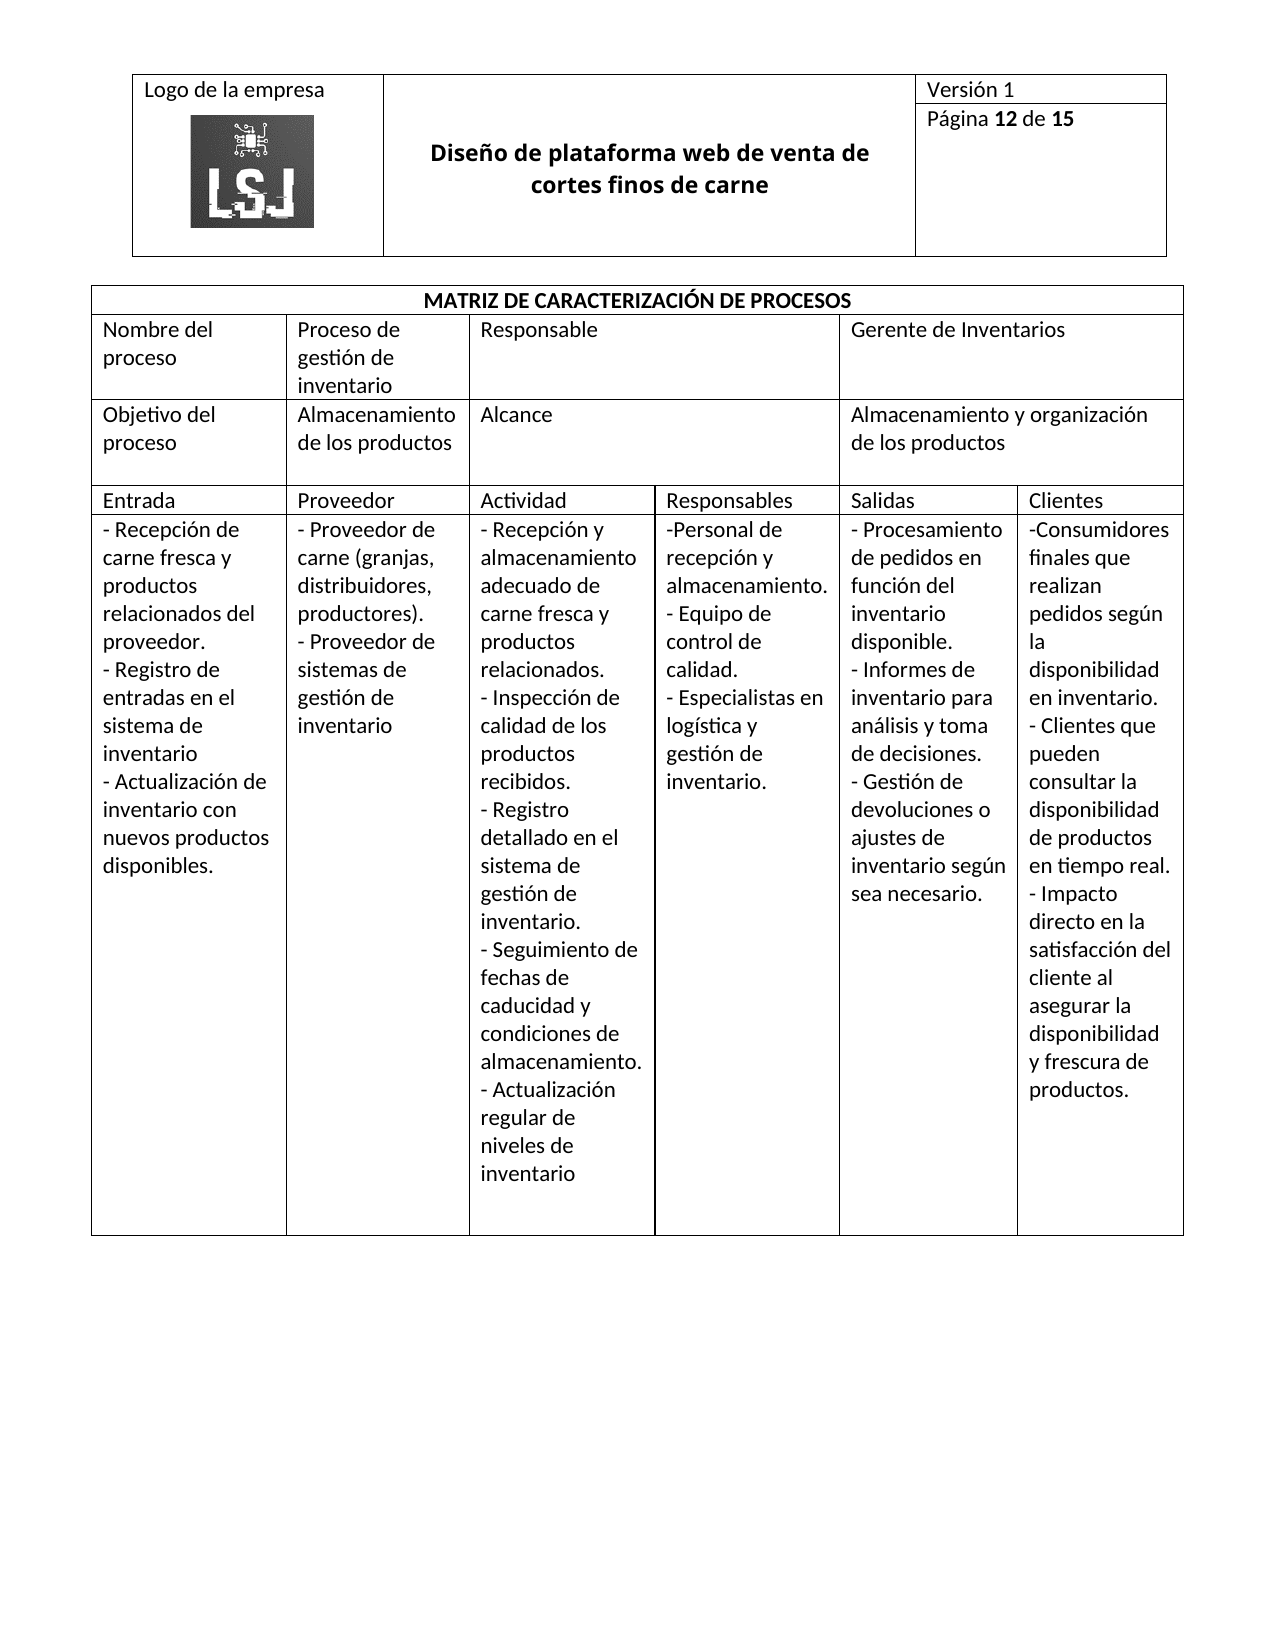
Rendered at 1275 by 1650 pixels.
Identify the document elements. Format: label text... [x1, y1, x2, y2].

table_cell Almacenamiento de los productos [287, 400, 469, 485]
picture [190, 115, 314, 228]
table_cell -Consumidores finales que realizan pedidos según la disponibilidad en inventario. - Clientes que pueden consultar la disponibilidad de productos en tiempo real. - Impacto directo en la satisfacción del cliente al asegurar la disponibilidad y frescura de productos. [1018, 515, 1183, 1235]
table_cell Responsables [656, 486, 839, 514]
table_cell - Procesamiento de pedidos en función del inventario disponible. - Informes de inventario para análisis y toma de decisiones. - Gestión de devoluciones o ajustes de inventario según sea necesario. [840, 515, 1017, 1235]
table_cell Alcance [470, 400, 839, 485]
table_cell Actividad [470, 486, 654, 514]
table_cell Proveedor [287, 486, 469, 514]
table_cell Salidas [840, 486, 1017, 514]
table_cell -Personal de recepción y almacenamiento. - Equipo de control de calidad. - Especialistas en logística y gestión de inventario. [656, 515, 839, 1235]
table_cell Almacenamiento y organización de los productos [840, 400, 1183, 485]
table_cell Entrada [92, 486, 286, 514]
table_cell Proceso de gestión de inventario [287, 315, 469, 399]
table_cell Gerente de Inventarios [840, 315, 1183, 399]
table_cell Objetivo del proceso [92, 400, 286, 485]
table_cell Nombre del proceso [92, 315, 286, 399]
table_cell Responsable [470, 315, 839, 399]
table_cell - Recepción y almacenamiento adecuado de carne fresca y productos relacionados. - Inspección de calidad de los productos recibidos. - Registro detallado en el sistema de gestión de inventario. - Seguimiento de fechas de caducidad y condiciones de almacenamiento. - Actualización regular de niveles de inventario [470, 515, 654, 1235]
table_cell - Recepción de carne fresca y productos relacionados del proveedor. - Registro de entradas en el sistema de inventario - Actualización de inventario con nuevos productos disponibles. [92, 515, 286, 1235]
table_cell - Proveedor de carne (granjas, distribuidores, productores). - Proveedor de sistemas de gestión de inventario [287, 515, 469, 1235]
table_cell Clientes [1018, 486, 1183, 514]
table_header MATRIZ DE CARACTERIZACIÓN DE PROCESOS [92, 286, 1183, 314]
